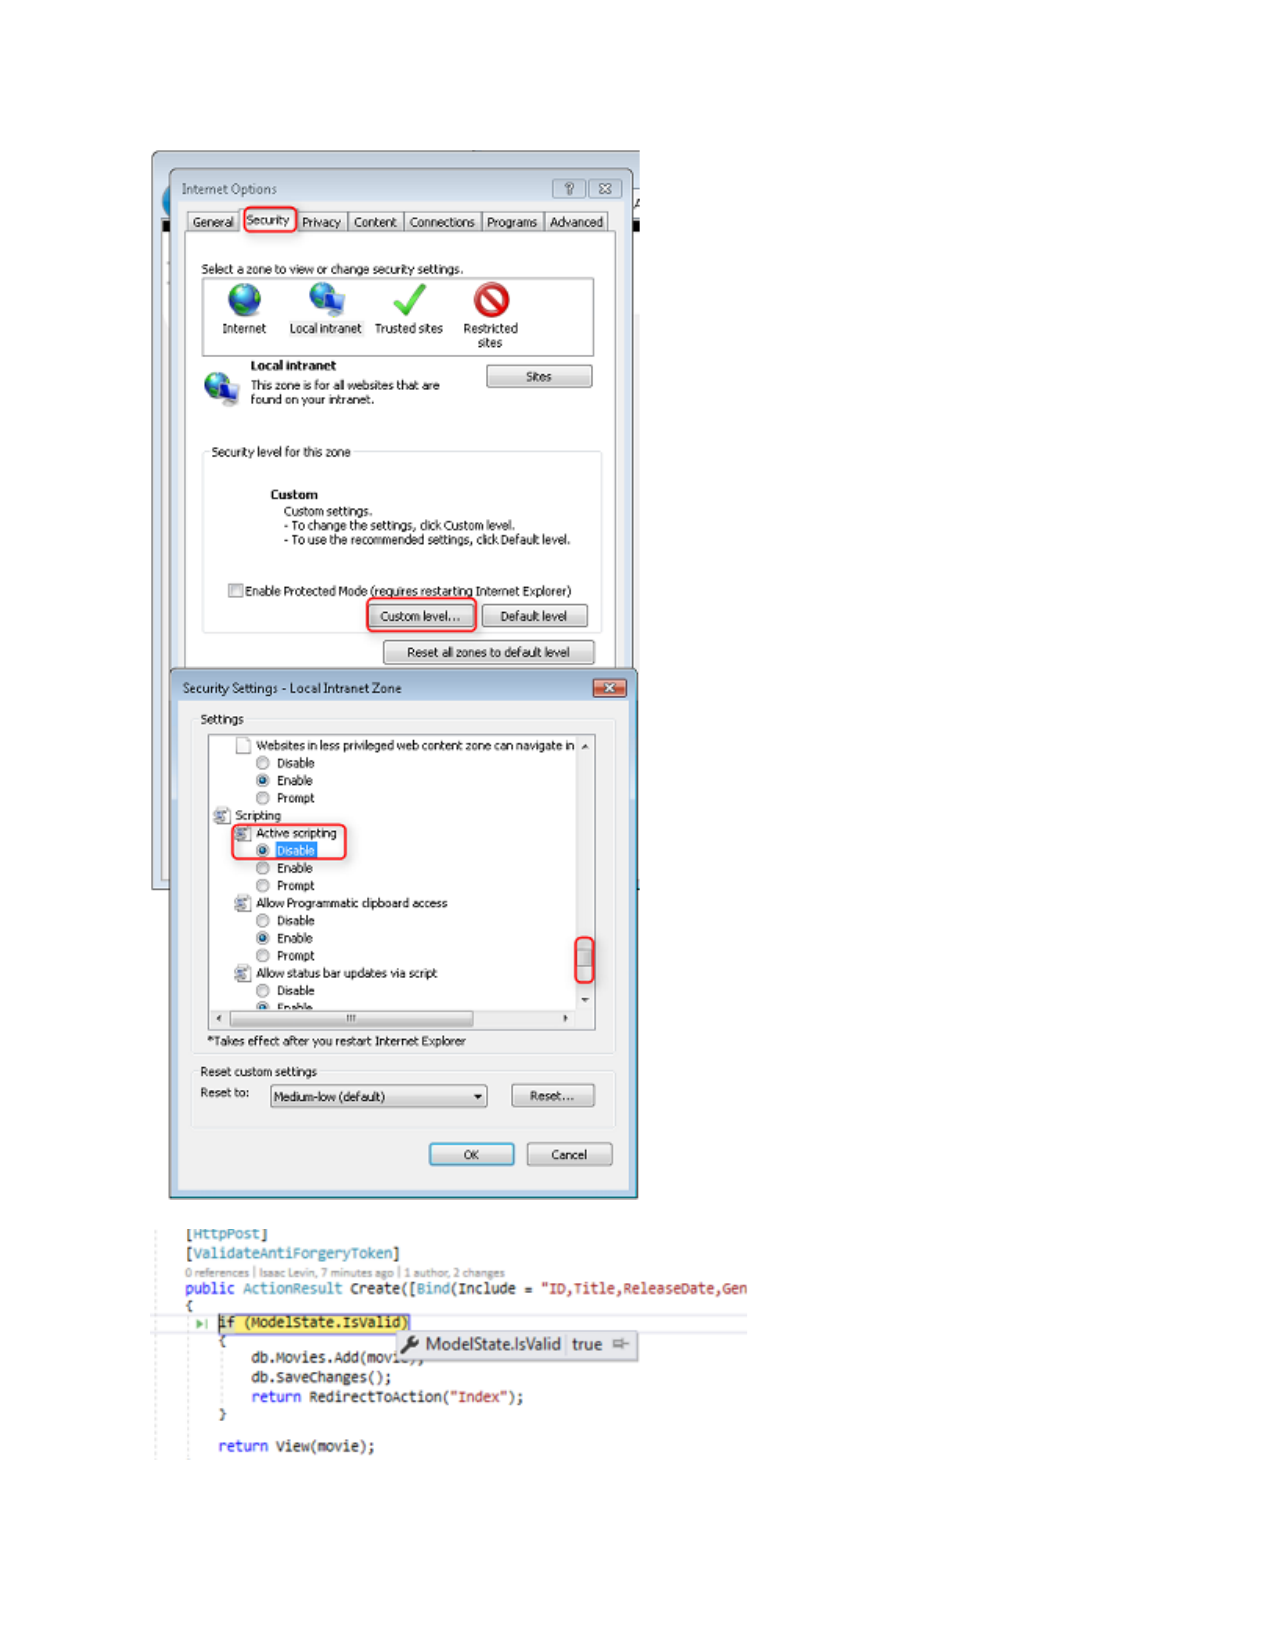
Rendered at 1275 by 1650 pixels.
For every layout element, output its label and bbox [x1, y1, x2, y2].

picture [150, 150, 640, 1200]
picture [150, 1229, 748, 1460]
